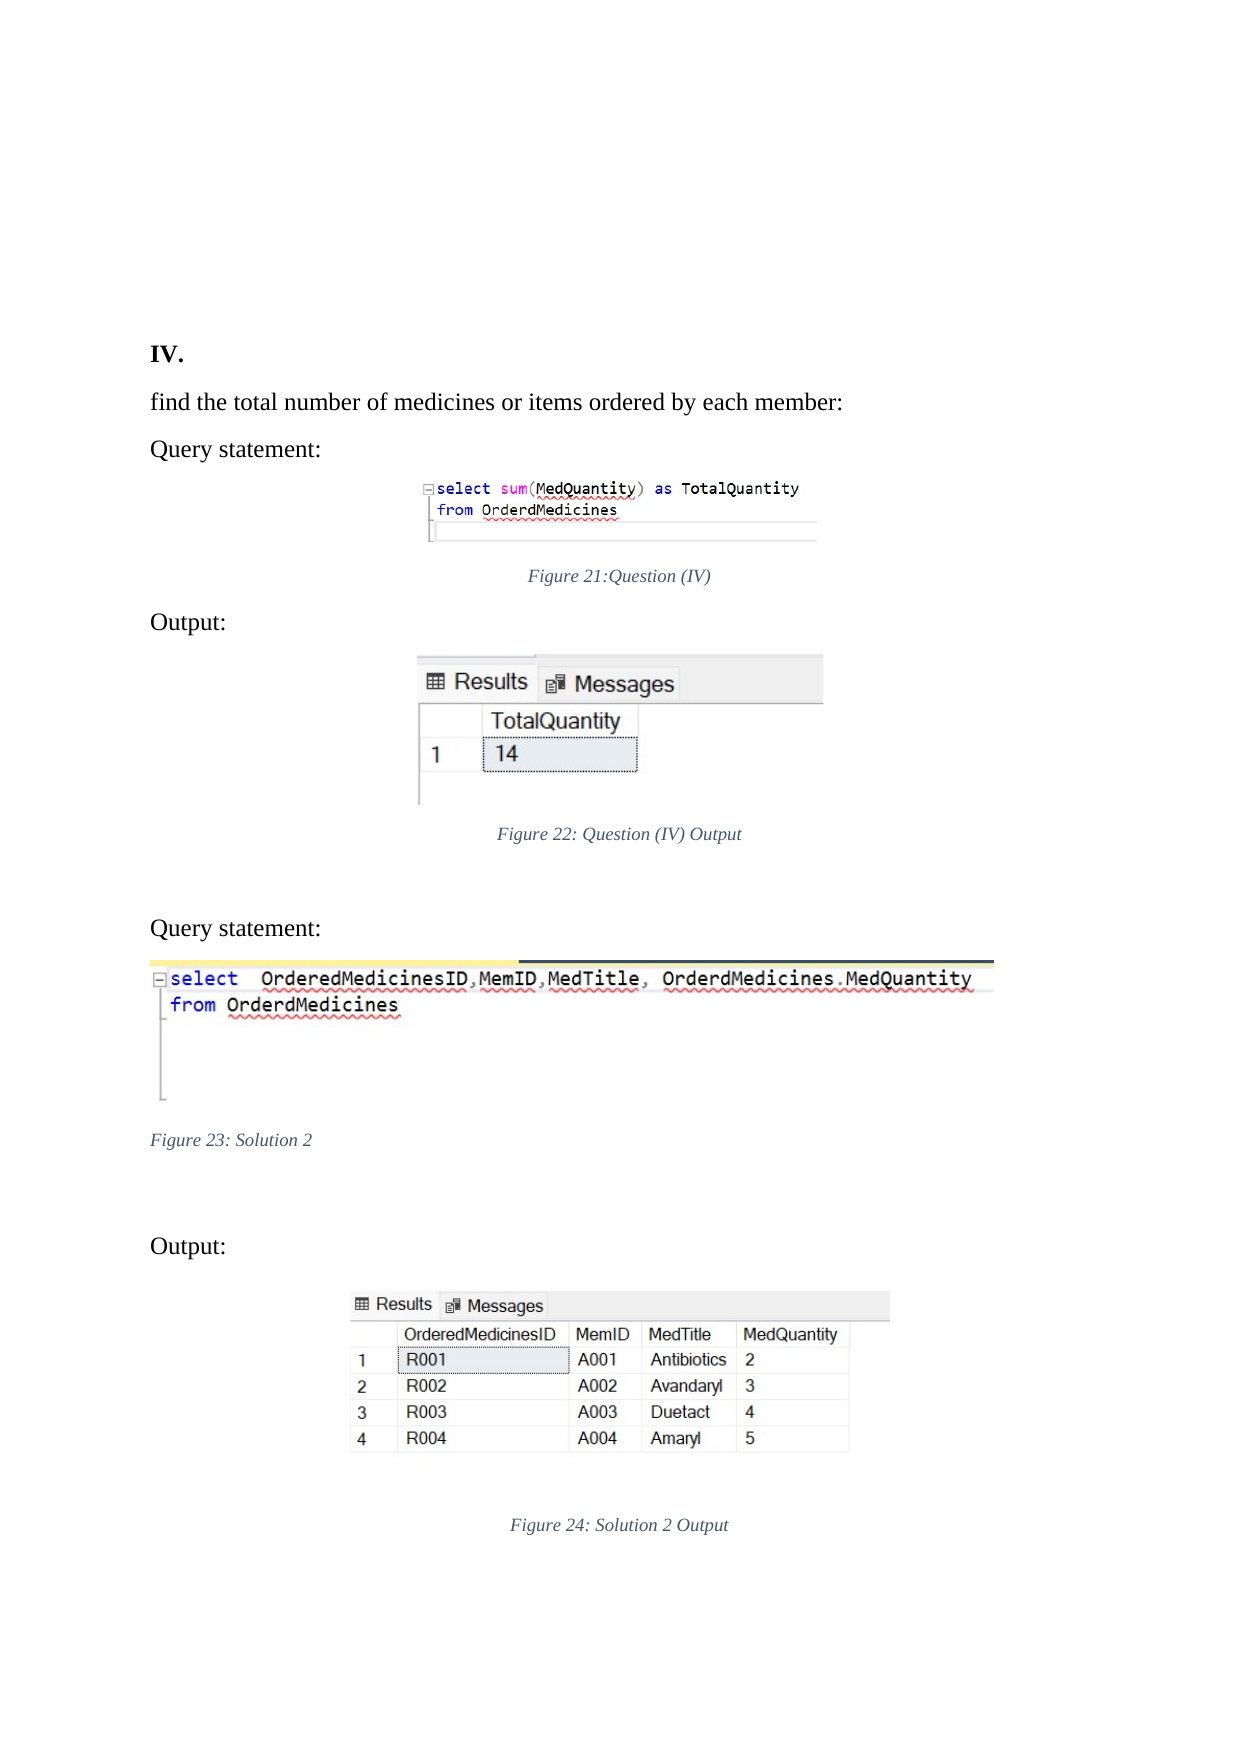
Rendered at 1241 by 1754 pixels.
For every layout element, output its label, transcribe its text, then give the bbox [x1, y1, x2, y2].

picture [423, 481, 817, 546]
text Figure 24: Solution 2 Output [150, 1514, 1090, 1535]
text Figure 23: Solution 2 [150, 1129, 1090, 1151]
text Output: [150, 607, 1090, 636]
text IV. [150, 339, 1090, 368]
text Figure 21:Question (IV) [150, 565, 1090, 586]
text find the total number of medicines or items ordered by each member: [150, 387, 1090, 416]
text Query statement: [150, 434, 1090, 463]
text Output: [150, 1231, 1090, 1260]
text Query statement: [150, 913, 1090, 942]
text Figure 22: Question (IV) Output [150, 823, 1090, 845]
picture [417, 654, 824, 805]
picture [350, 1291, 890, 1483]
picture [150, 960, 994, 1111]
